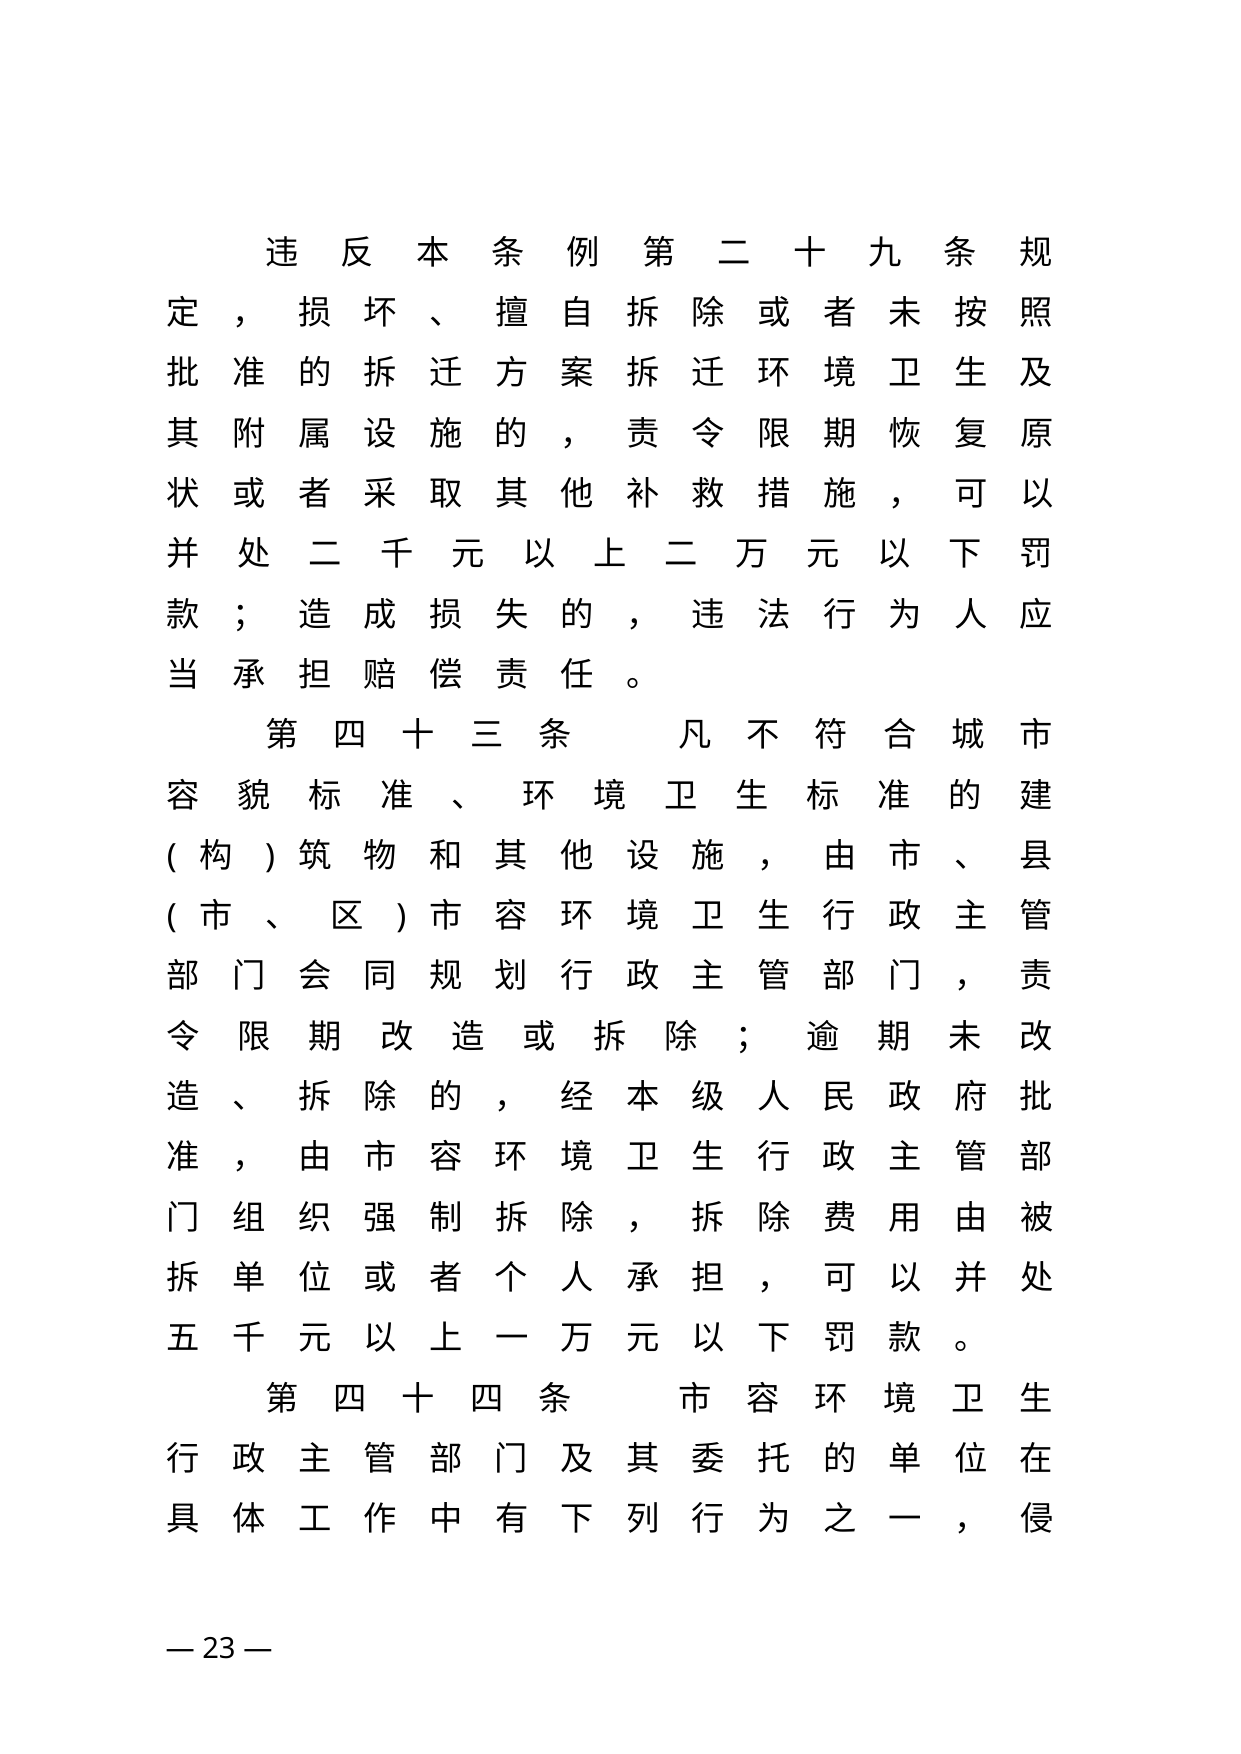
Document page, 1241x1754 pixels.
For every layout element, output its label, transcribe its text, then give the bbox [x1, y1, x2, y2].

text 违反本条例第二十九条规定，损坏、擅自拆除或者未按照批准的拆迁方案拆迁环境卫生及其附属设施的，责令限期恢复原状或者采取其他补救措施，可以并处二千元以上二万元以下罚款；造成损失的，违法行为人应当承担赔偿责任。 [167, 219, 1085, 702]
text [167, 1365, 1085, 1546]
text 第四十三条 凡不符合城市容貌标准、环境卫生标准的建(构)筑物和其他设施，由市、县(市、区)市容环境卫生行政主管部门会同规划行政主管部门，责令限期改造或拆除；逾期未改造、拆除的，经本级人民政府批准，由市容环境卫生行政主管部门组织强制拆除，拆除费用由被拆单位或者个人承担，可以并处五千元以上一万元以下罚款。 [167, 702, 1085, 1365]
